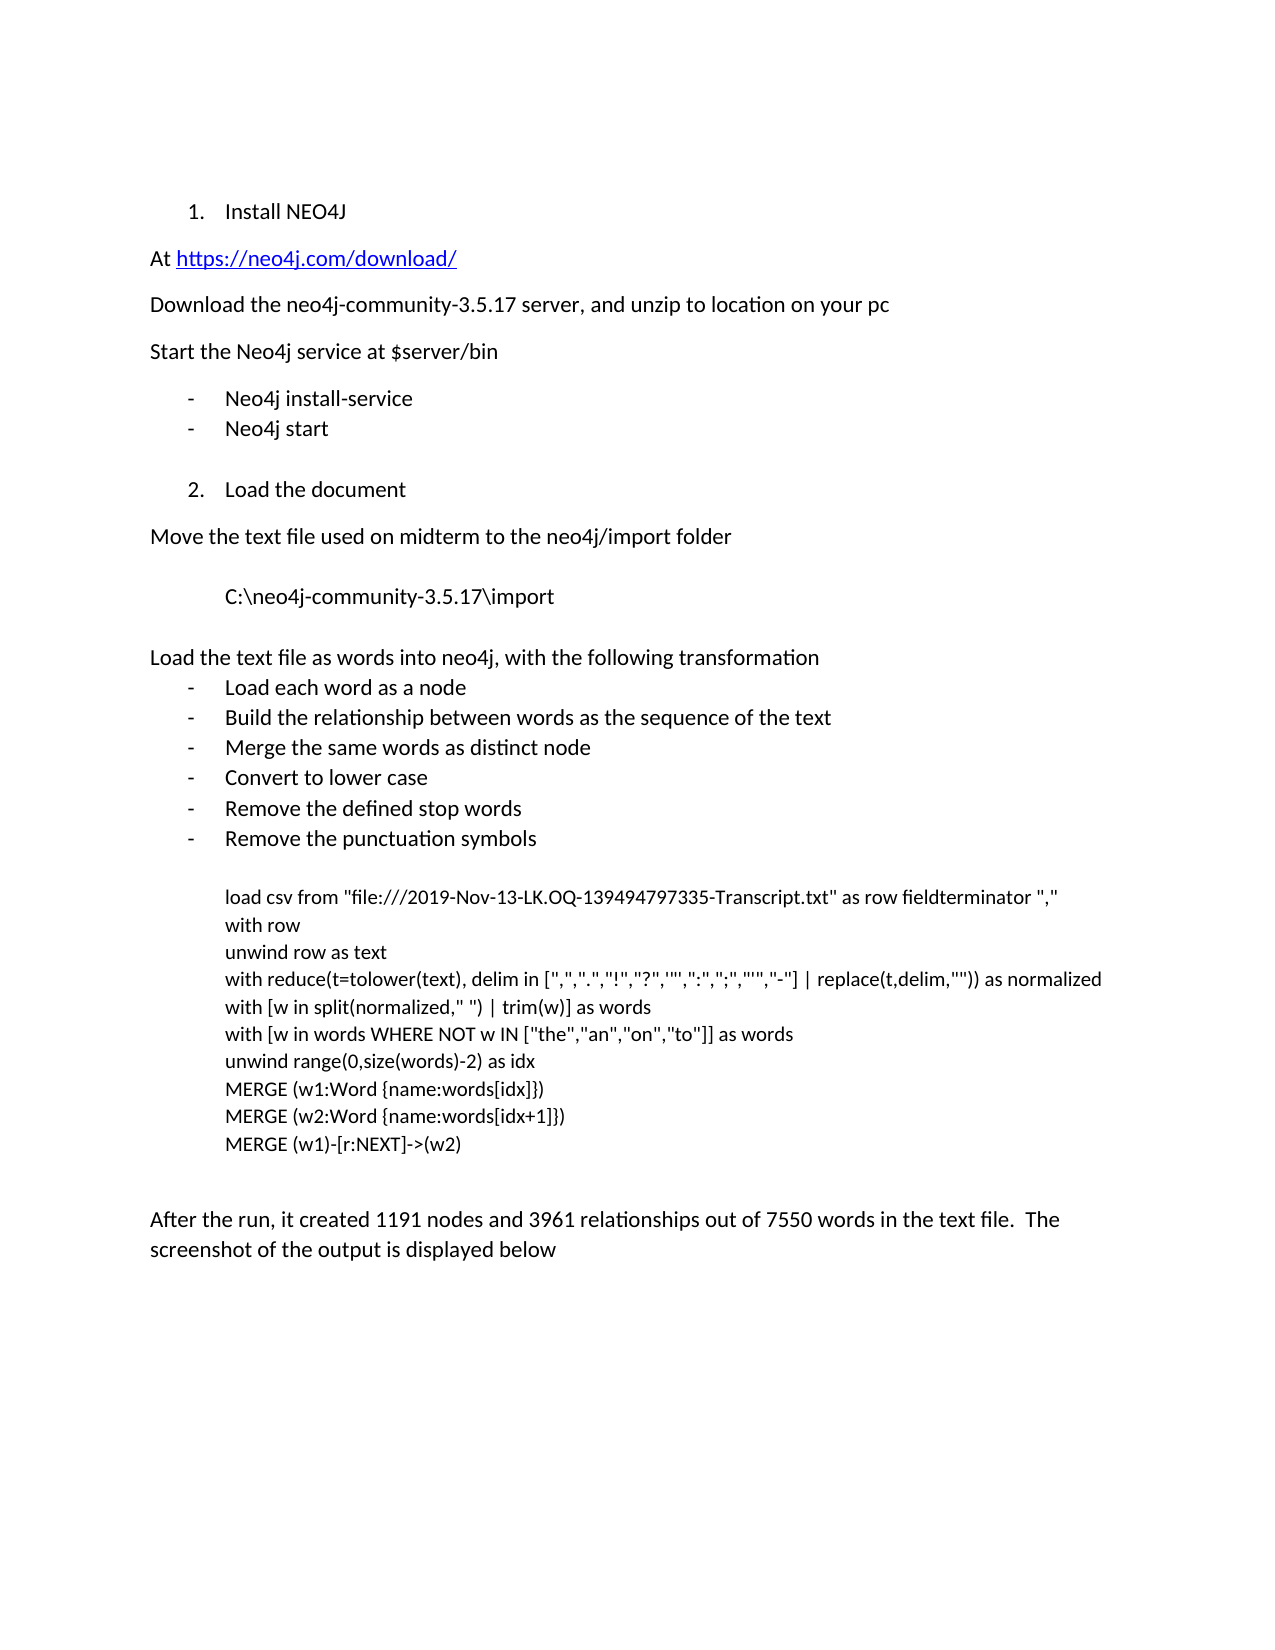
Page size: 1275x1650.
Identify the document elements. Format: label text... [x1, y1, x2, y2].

text After the run, it created 1191 nodes and 3961 relationships out of 7550 words in the text file. The screenshot of the output is displayed below [150, 1205, 1125, 1263]
list Remove the defined stop words [187, 794, 1125, 822]
list Load the document [187, 475, 1125, 503]
text Load the text file as words into neo4j, with the following transformation [150, 643, 1125, 671]
text Start the Neo4j service at $server/bin [150, 337, 1125, 366]
text C:\neo4j-community-3.5.17\import [150, 582, 1125, 610]
list Neo4j install-service [187, 384, 1125, 412]
list Merge the same words as distinct node [187, 733, 1125, 761]
list Remove the punctuation symbols [187, 824, 1125, 852]
text At https://neo4j.com/download/ [150, 244, 1125, 272]
text load csv from "file:///2019-Nov-13-LK.OQ-139494797335-Transcript.txt" as row fieldterminator "," [225, 884, 1125, 910]
text Download the neo4j-community-3.5.17 server, and unzip to location on your pc [150, 291, 1125, 319]
list Neo4j start [187, 414, 1125, 443]
text unwind range(0,size(words)-2) as idx [225, 1049, 1125, 1074]
text with reduce(t=tolower(text), delim in [",",".","!","?",'"',":",";","'","-"] | replace(t,delim,"")) as normalized [225, 967, 1125, 992]
list Build the relationship between words as the sequence of the text [187, 703, 1125, 731]
text with [w in words WHERE NOT w IN ["the","an","on","to"]] as words [225, 1021, 1125, 1047]
text unwind row as text [225, 939, 1125, 964]
text with [w in split(normalized," ") | trim(w)] as words [225, 994, 1125, 1019]
list Install NEO4J [187, 197, 1125, 225]
text with row [225, 912, 1125, 937]
list Load each word as a node [187, 673, 1125, 701]
list Convert to lower case [187, 763, 1125, 792]
text MERGE (w2:Word {name:words[idx+1]}) [225, 1103, 1125, 1129]
text MERGE (w1:Word {name:words[idx]}) [225, 1076, 1125, 1102]
text MERGE (w1)-[r:NEXT]->(w2) [225, 1131, 1125, 1156]
text Move the text file used on midterm to the neo4j/import folder [150, 522, 1125, 550]
